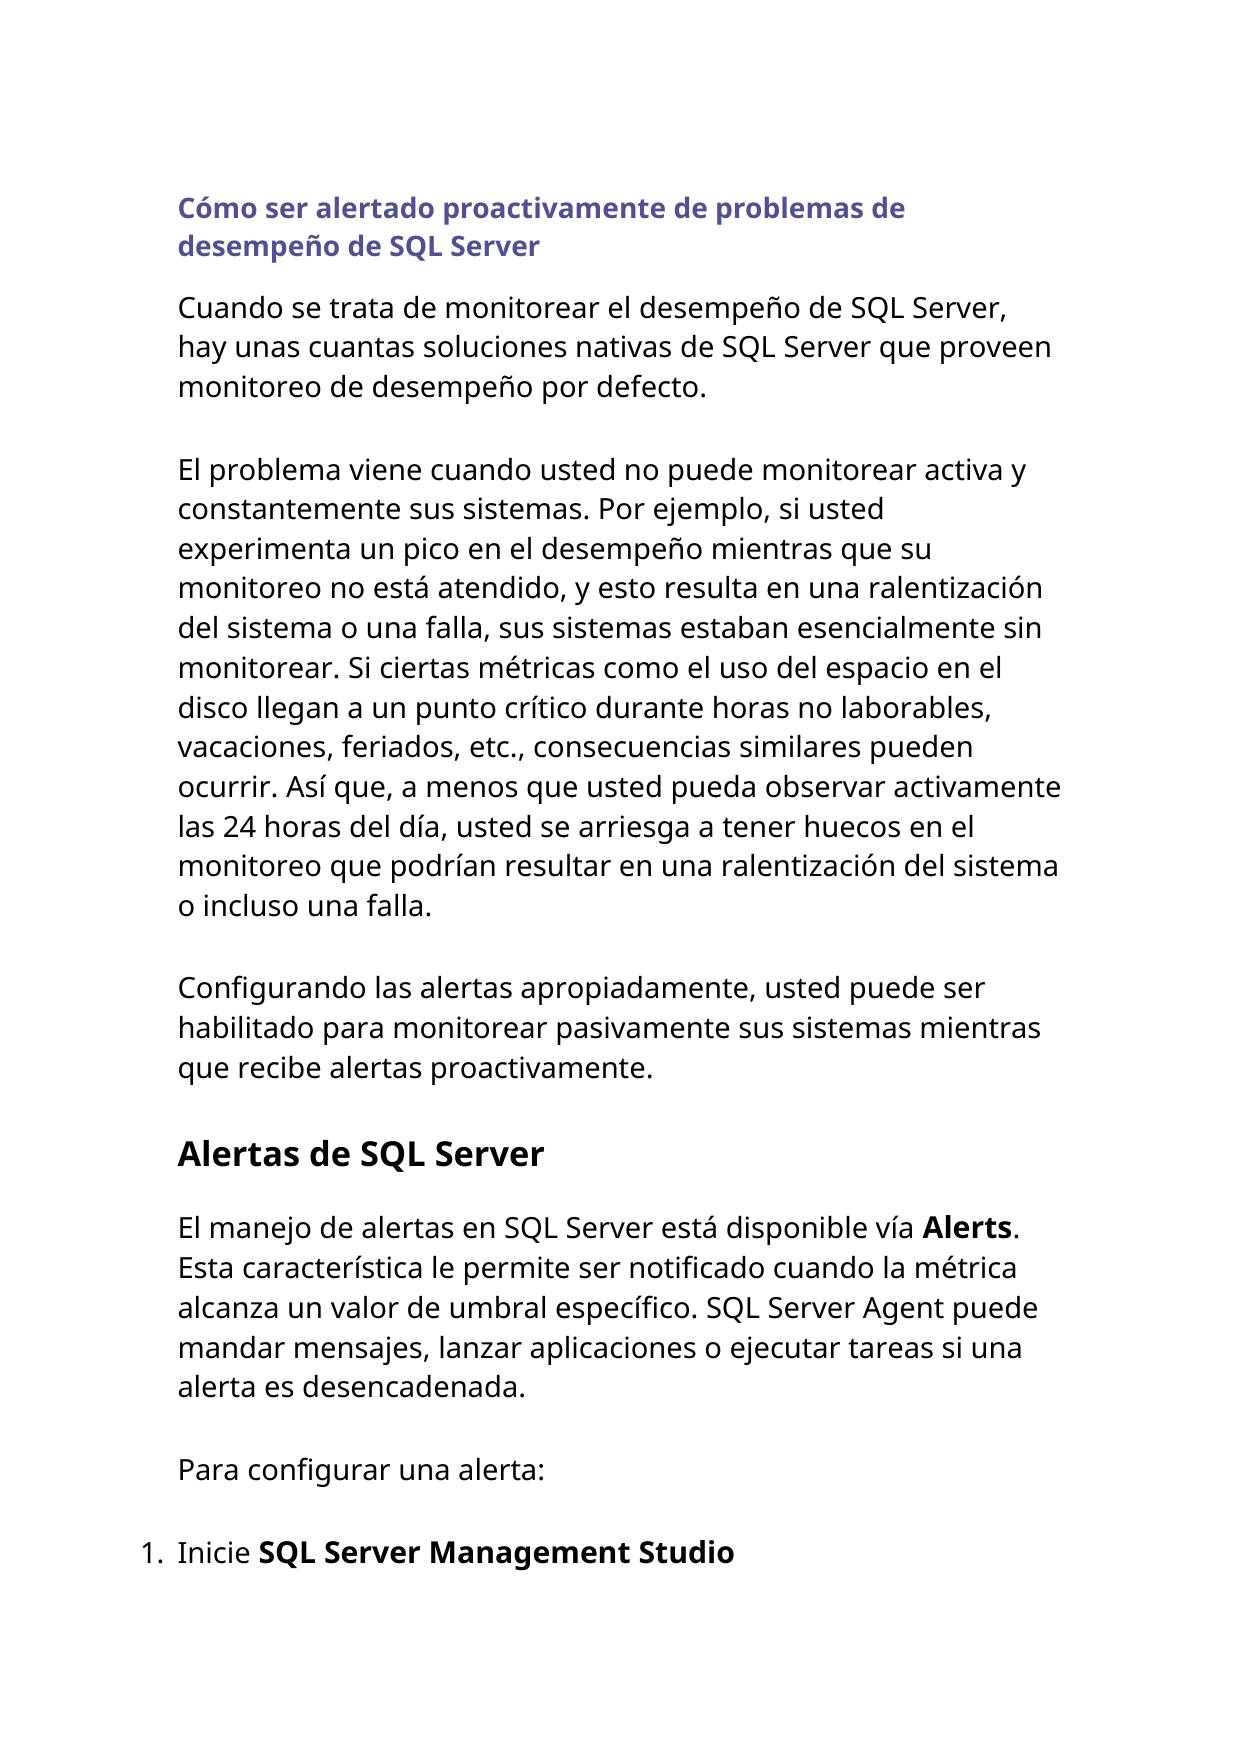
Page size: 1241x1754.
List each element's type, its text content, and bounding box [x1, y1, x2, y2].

text El manejo de alertas en SQL Server está disponible vía Alerts. Esta característica le permite ser notificado cuando la métrica alcanza un valor de umbral específico. SQL Server Agent puede mandar mensajes, lanzar aplicaciones o ejecutar tareas si una alerta es desencadenada. [177, 1207, 1063, 1406]
text Alertas de SQL Server [177, 1129, 1063, 1176]
text Configurando las alertas apropiadamente, usted puede ser habilitado para monitorear pasivamente sus sistemas mientras que recibe alertas proactivamente. [177, 968, 1063, 1087]
text Cómo ser alertado proactivamente de problemas de desempeño de SQL Server [177, 188, 1033, 265]
text Para configurar una alerta: [177, 1449, 1063, 1489]
text El problema viene cuando usted no puede monitorear activa y constantemente sus sistemas. Por ejemplo, si usted experimenta un pico en el desempeño mientras que su monitoreo no está atendido, y esto resulta en una ralentización del sistema o una falla, sus sistemas estaban esencialmente sin monitorear. Si ciertas métricas como el uso del espacio en el disco llegan a un punto crítico durante horas no laborables, vacaciones, feriados, etc., consecuencias similares pueden ocurrir. Así que, a menos que usted pueda observar activamente las 24 horas del día, usted se arriesga a tener huecos en el monitoreo que podrían resultar en una ralentización del sistema o incluso una falla. [177, 449, 1063, 925]
list Inicie SQL Server Management Studio [140, 1531, 1063, 1572]
text Cuando se trata de monitorear el desempeño de SQL Server, hay unas cuantas soluciones nativas de SQL Server que proveen monitoreo de desempeño por defecto. [177, 287, 1063, 406]
